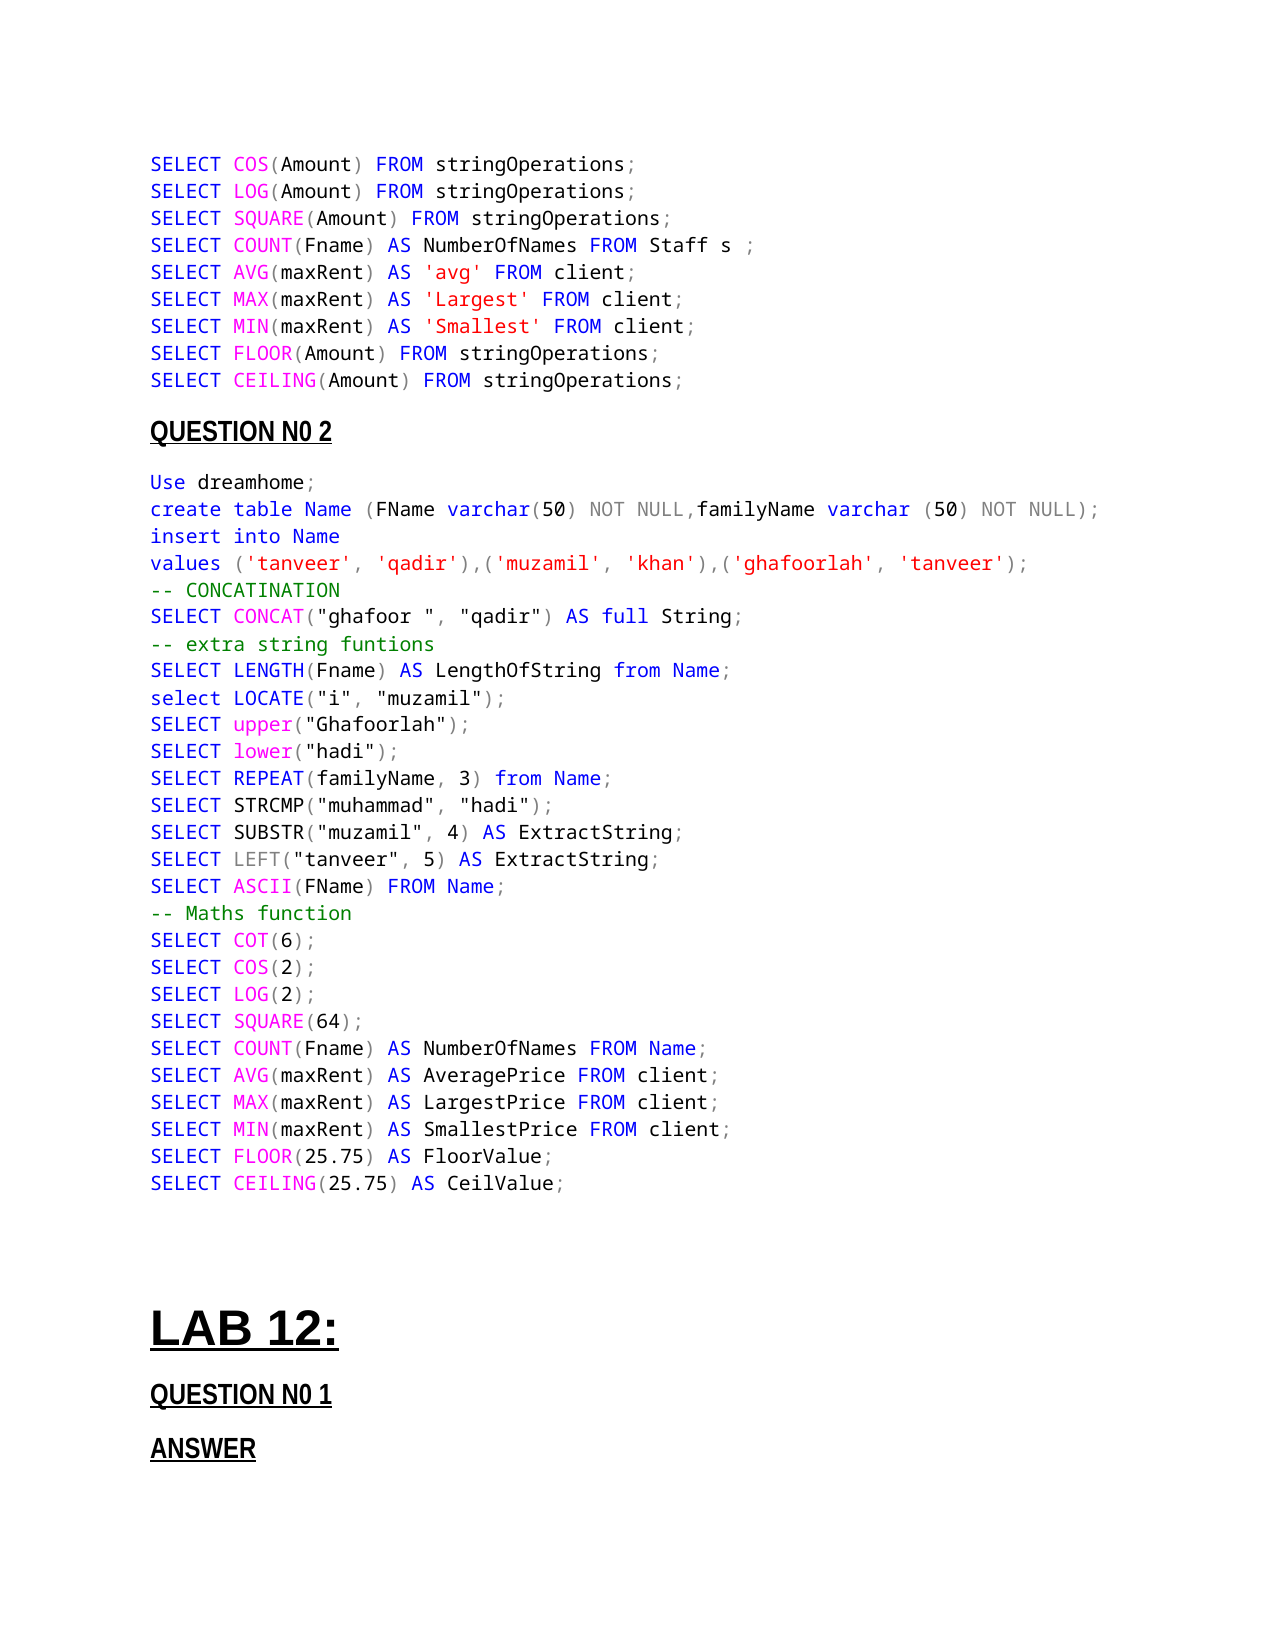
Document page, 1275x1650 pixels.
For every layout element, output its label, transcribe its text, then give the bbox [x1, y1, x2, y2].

text SELECT MAX(maxRent) AS LargestPrice FROM client; [150, 1088, 1125, 1115]
text SELECT AVG(maxRent) AS AveragePrice FROM client; [150, 1061, 1125, 1088]
text SELECT FLOOR(25.75) AS FloorValue; [150, 1142, 1125, 1169]
text select LOCATE("i", "muzamil"); [150, 684, 1125, 711]
text SELECT LENGTH(Fname) AS LengthOfString from Name; [150, 657, 1125, 684]
text SELECT COT(6); [150, 927, 1125, 953]
text SELECT AVG(maxRent) AS 'avg' FROM client; [150, 258, 1125, 285]
text QUESTION N0 1 [150, 1377, 1125, 1410]
text SELECT COUNT(Fname) AS NumberOfNames FROM Staff s ; [150, 231, 1125, 258]
text SELECT COUNT(Fname) AS NumberOfNames FROM Name; [150, 1034, 1125, 1061]
text QUESTION N0 2 [150, 414, 1125, 447]
text SELECT COS(Amount) FROM stringOperations; [150, 150, 1125, 177]
text SELECT upper("Ghafoorlah"); [150, 711, 1125, 738]
text SELECT MIN(maxRent) AS 'Smallest' FROM client; [150, 312, 1125, 339]
text Use dreamhome; [150, 468, 1125, 495]
text SELECT LOG(Amount) FROM stringOperations; [150, 177, 1125, 204]
text SELECT LEFT("tanveer", 5) AS ExtractString; [150, 846, 1125, 873]
text -- Maths function [150, 899, 1125, 927]
text SELECT STRCMP("muhammad", "hadi"); [150, 792, 1125, 819]
text LAB 12: [150, 1298, 1125, 1356]
text SELECT REPEAT(familyName, 3) from Name; [150, 765, 1125, 792]
text SELECT ASCII(FName) FROM Name; [150, 873, 1125, 899]
text SELECT COS(2); [150, 953, 1125, 981]
text values ('tanveer', 'qadir'),('muzamil', 'khan'),('ghafoorlah', 'tanveer'); [150, 549, 1125, 576]
text -- extra string funtions [150, 630, 1125, 657]
text SELECT CEILING(Amount) FROM stringOperations; [150, 366, 1125, 393]
text SELECT SUBSTR("muzamil", 4) AS ExtractString; [150, 819, 1125, 846]
text SELECT SQUARE(64); [150, 1007, 1125, 1034]
text SELECT lower("hadi"); [150, 738, 1125, 765]
text -- CONCATINATION [150, 576, 1125, 603]
text SELECT CEILING(25.75) AS CeilValue; [150, 1169, 1125, 1196]
text SELECT MIN(maxRent) AS SmallestPrice FROM client; [150, 1115, 1125, 1142]
text ANSWER [150, 1431, 1125, 1464]
text SELECT CONCAT("ghafoor ", "qadir") AS full String; [150, 603, 1125, 630]
text insert into Name [150, 522, 1125, 549]
text SELECT MAX(maxRent) AS 'Largest' FROM client; [150, 285, 1125, 312]
text SELECT LOG(2); [150, 981, 1125, 1007]
text SELECT FLOOR(Amount) FROM stringOperations; [150, 339, 1125, 366]
text create table Name (FName varchar(50) NOT NULL,familyName varchar (50) NOT NULL); [150, 495, 1125, 522]
text SELECT SQUARE(Amount) FROM stringOperations; [150, 204, 1125, 231]
